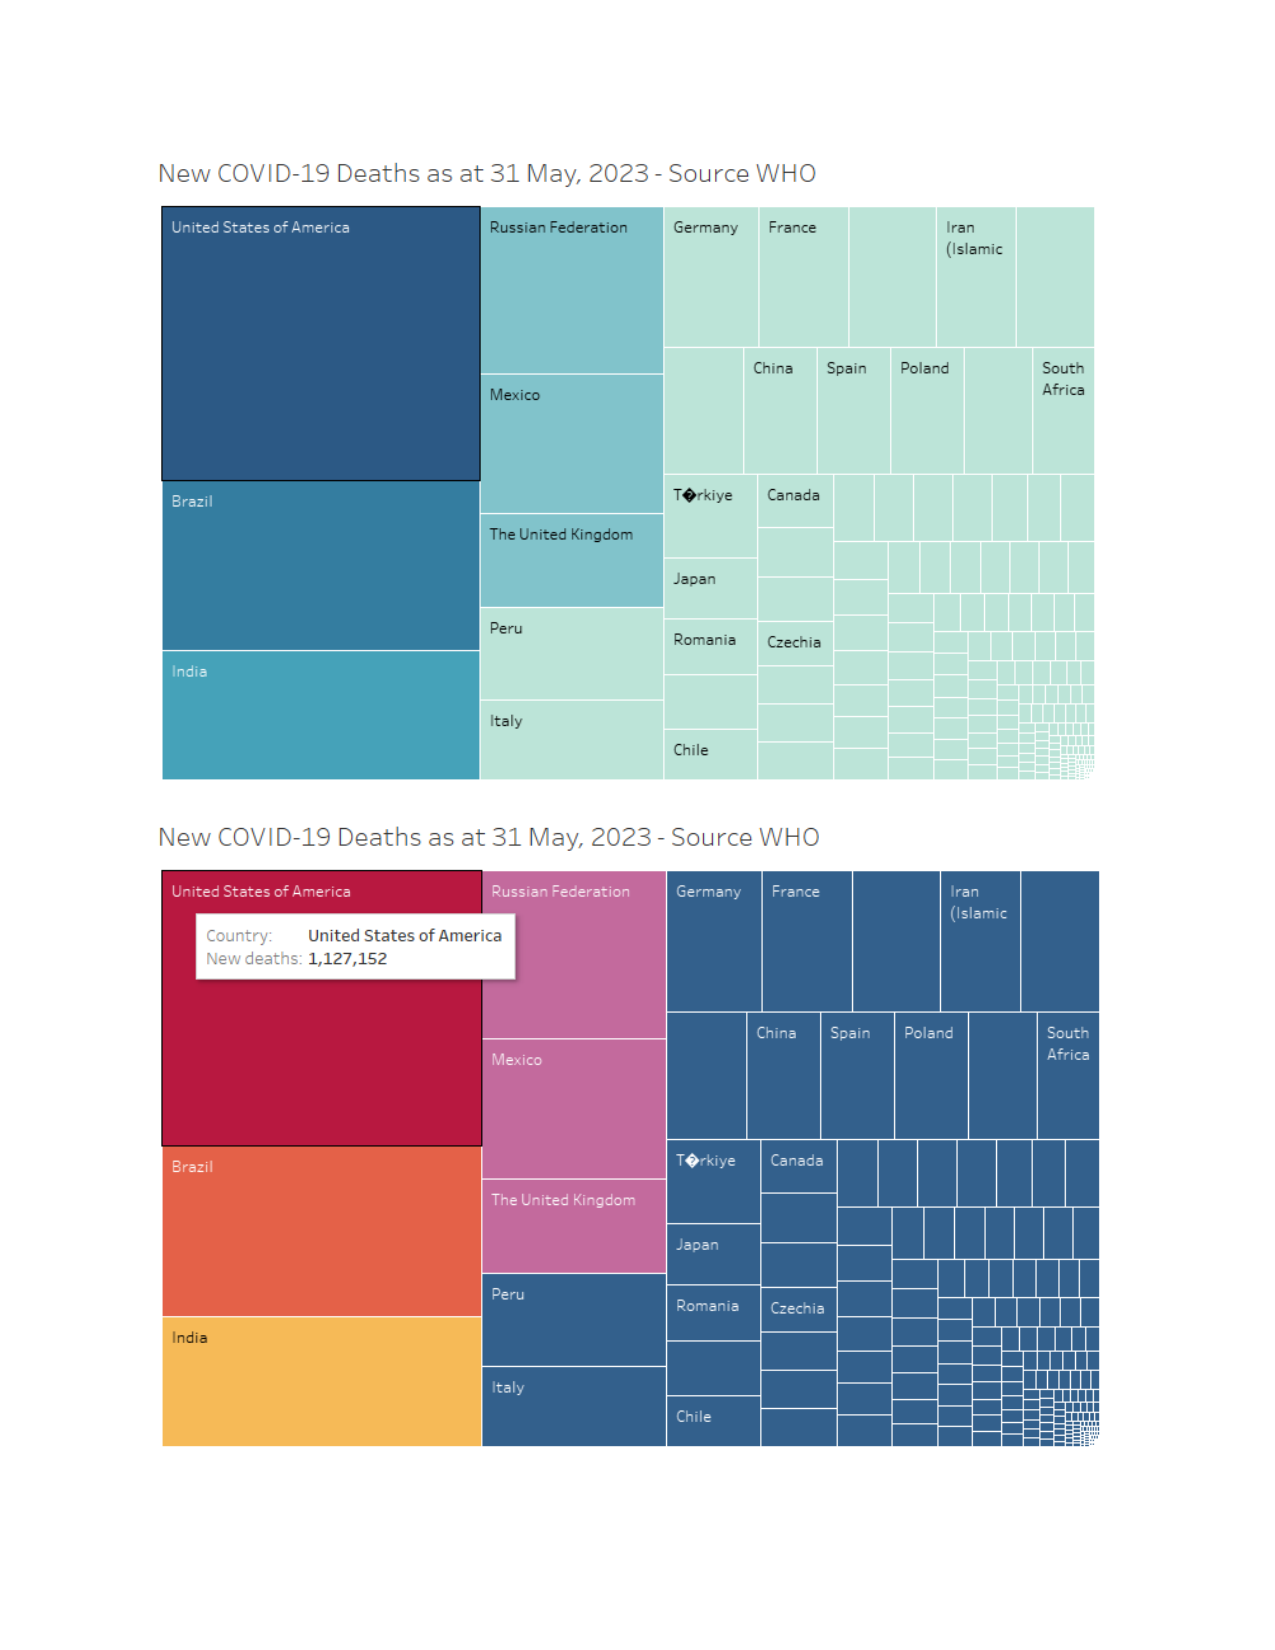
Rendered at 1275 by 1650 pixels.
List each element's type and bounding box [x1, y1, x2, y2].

picture [150, 150, 1125, 796]
picture [150, 814, 1125, 1459]
